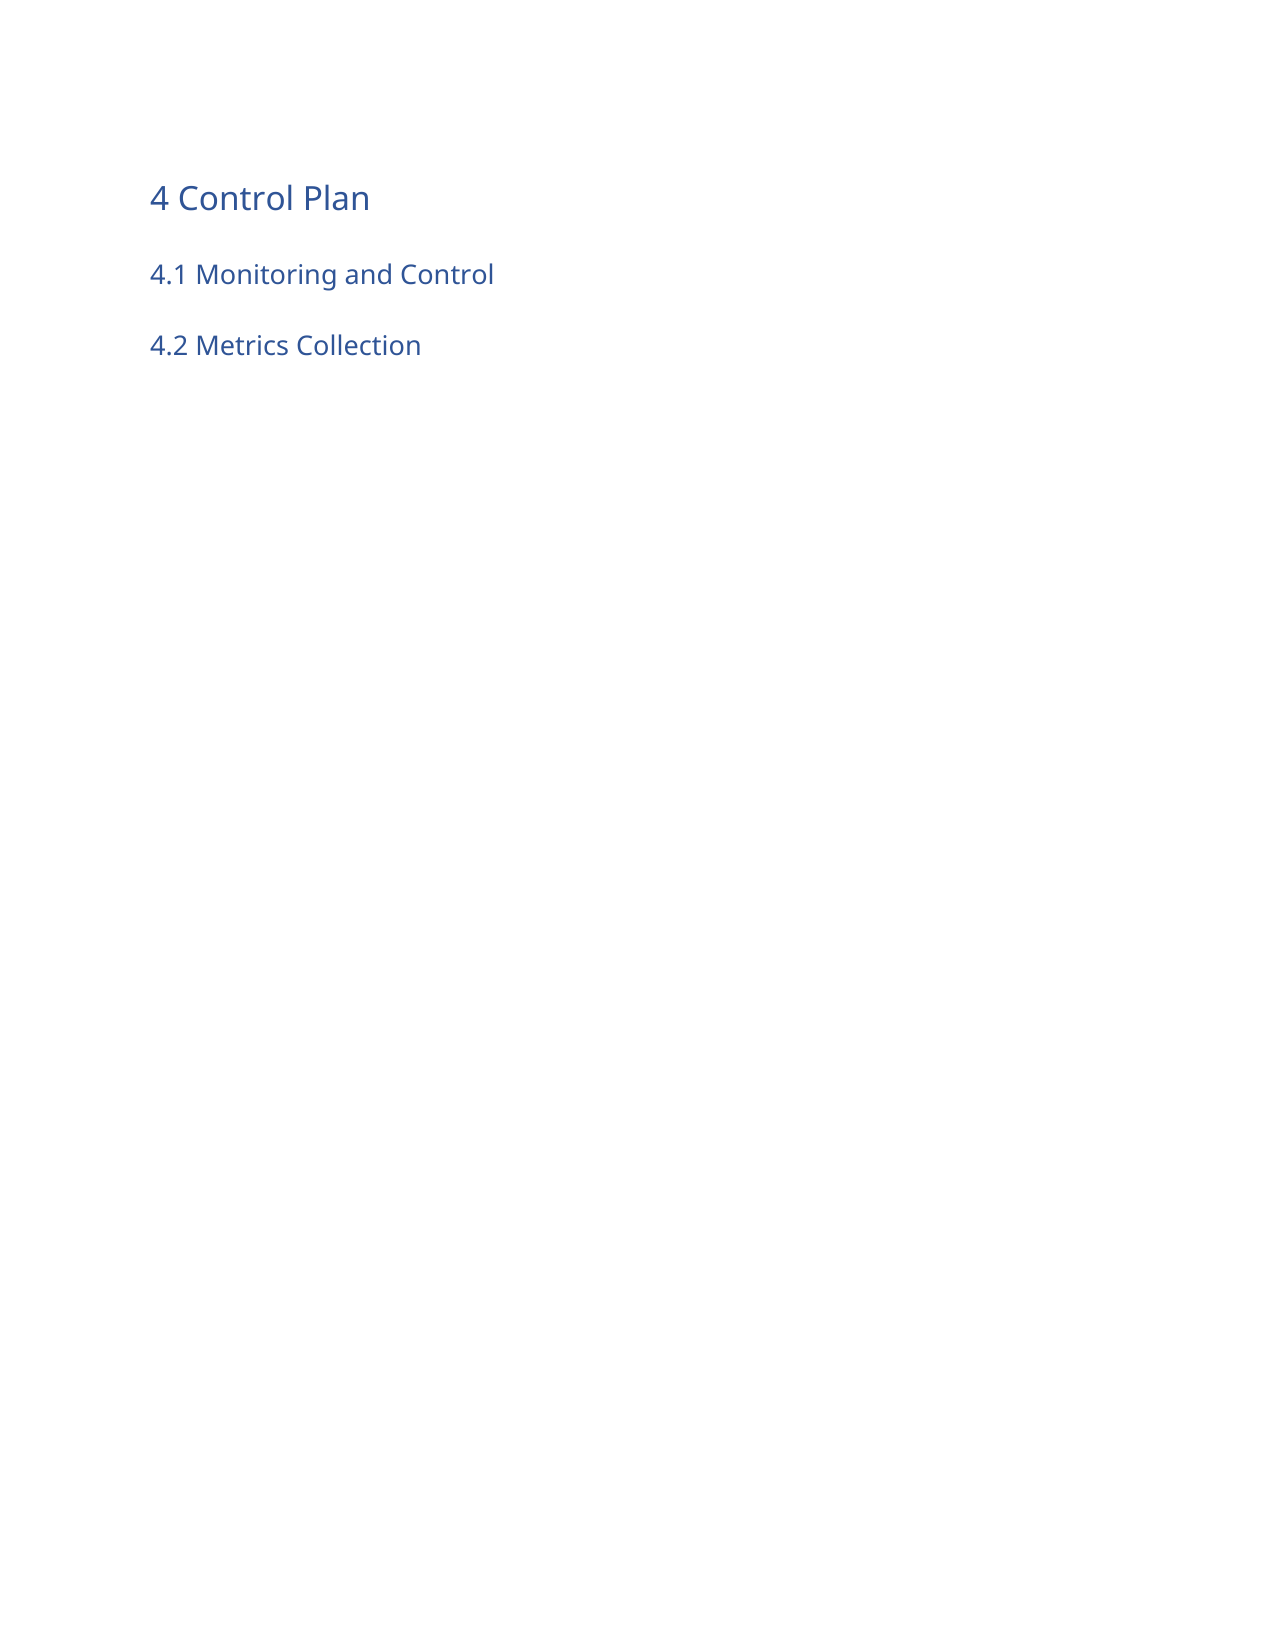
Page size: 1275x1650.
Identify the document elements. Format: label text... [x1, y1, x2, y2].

subtitle 4.2 Metrics Collection [150, 327, 1125, 363]
subtitle 4 Control Plan [150, 175, 1125, 220]
subtitle 4.1 Monitoring and Control [150, 255, 1125, 292]
